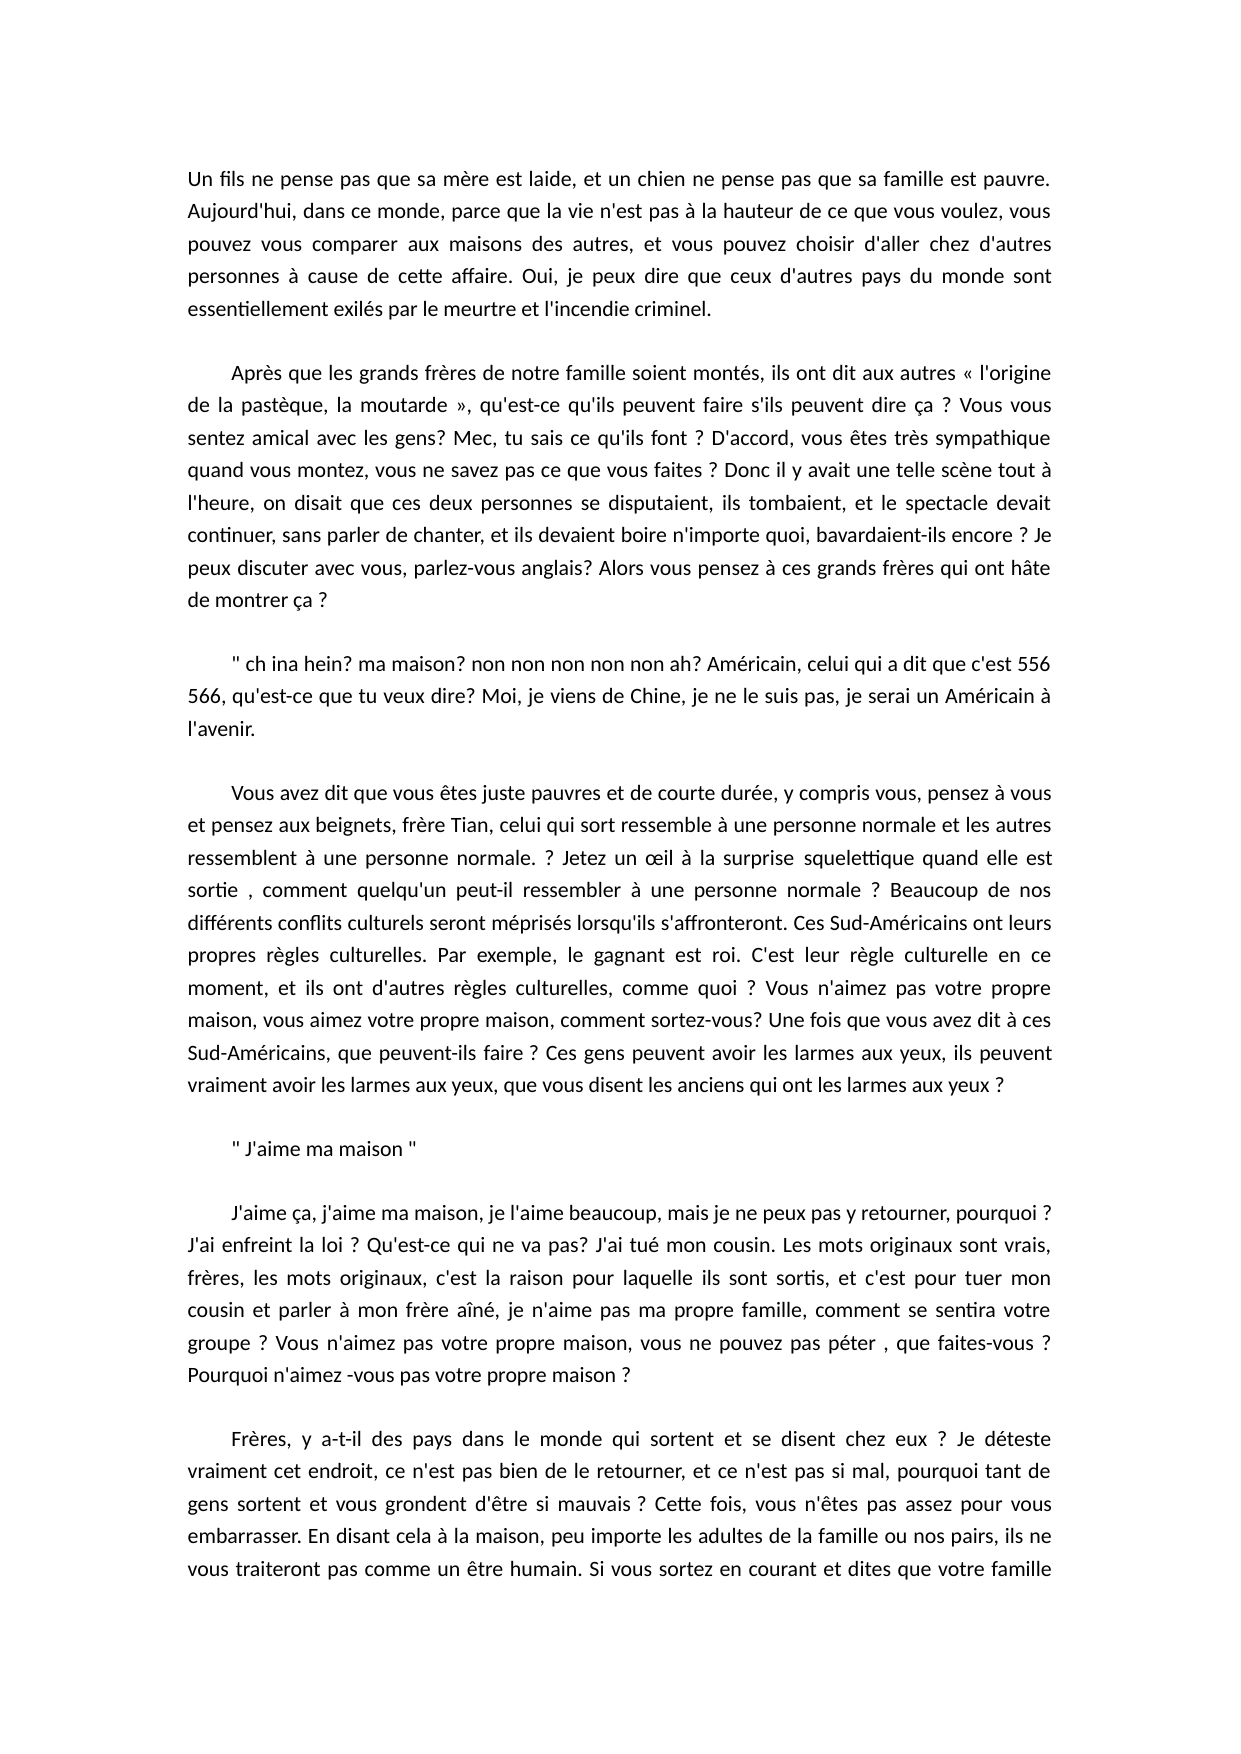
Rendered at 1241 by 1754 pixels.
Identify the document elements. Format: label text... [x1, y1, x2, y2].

text Vous avez dit que vous êtes juste pauvres et de courte durée, y compris vous, pensez à vous et pensez aux beignets, frère Tian, celui qui sort ressemble à une personne normale et les autres ressemblent à une personne normale. ? Jetez un œil à la surprise squelettique quand elle est sortie , comment quelqu'un peut-il ressembler à une personne normale ? Beaucoup de nos différents conflits culturels seront méprisés lorsqu'ils s'affronteront. Ces Sud-Américains ont leurs propres règles culturelles. Par exemple, le gagnant est roi. C'est leur règle culturelle en ce moment, et ils ont d'autres règles culturelles, comme quoi ? Vous n'aimez pas votre propre maison, vous aimez votre propre maison, comment sortez-vous? Une fois que vous avez dit à ces Sud-Américains, que peuvent-ils faire ? Ces gens peuvent avoir les larmes aux yeux, ils peuvent vraiment avoir les larmes aux yeux, que vous disent les anciens qui ont les larmes aux yeux ? [187, 776, 1053, 1101]
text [187, 162, 1053, 324]
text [187, 1422, 1053, 1584]
text J'aime ça, j'aime ma maison, je l'aime beaucoup, mais je ne peux pas y retourner, pourquoi ? J'ai enfreint la loi ? Qu'est-ce qui ne va pas? J'ai tué mon cousin. Les mots originaux sont vrais, frères, les mots originaux, c'est la raison pour laquelle ils sont sortis, et c'est pour tuer mon cousin et parler à mon frère aîné, je n'aime pas ma propre famille, comment se sentira votre groupe ? Vous n'aimez pas votre propre maison, vous ne pouvez pas péter , que faites-vous ? Pourquoi n'aimez -vous pas votre propre maison ? [187, 1196, 1053, 1391]
text Après que les grands frères de notre famille soient montés, ils ont dit aux autres « l'origine de la pastèque, la moutarde », qu'est-ce qu'ils peuvent faire s'ils peuvent dire ça ? Vous vous sentez amical avec les gens? Mec, tu sais ce qu'ils font ? D'accord, vous êtes très sympathique quand vous montez, vous ne savez pas ce que vous faites ? Donc il y avait une telle scène tout à l'heure, on disait que ces deux personnes se disputaient, ils tombaient, et le spectacle devait continuer, sans parler de chanter, et ils devaient boire n'importe quoi, bavardaient-ils encore ? Je peux discuter avec vous, parlez-vous anglais? Alors vous pensez à ces grands frères qui ont hâte de montrer ça ? [187, 356, 1053, 616]
text " ch ina hein? ma maison? non non non non non ah? Américain, celui qui a dit que c'est 556 566, qu'est-ce que tu veux dire? Moi, je viens de Chine, je ne le suis pas, je serai un Américain à l'avenir. [187, 647, 1053, 744]
text " J'aime ma maison " [187, 1132, 1053, 1164]
